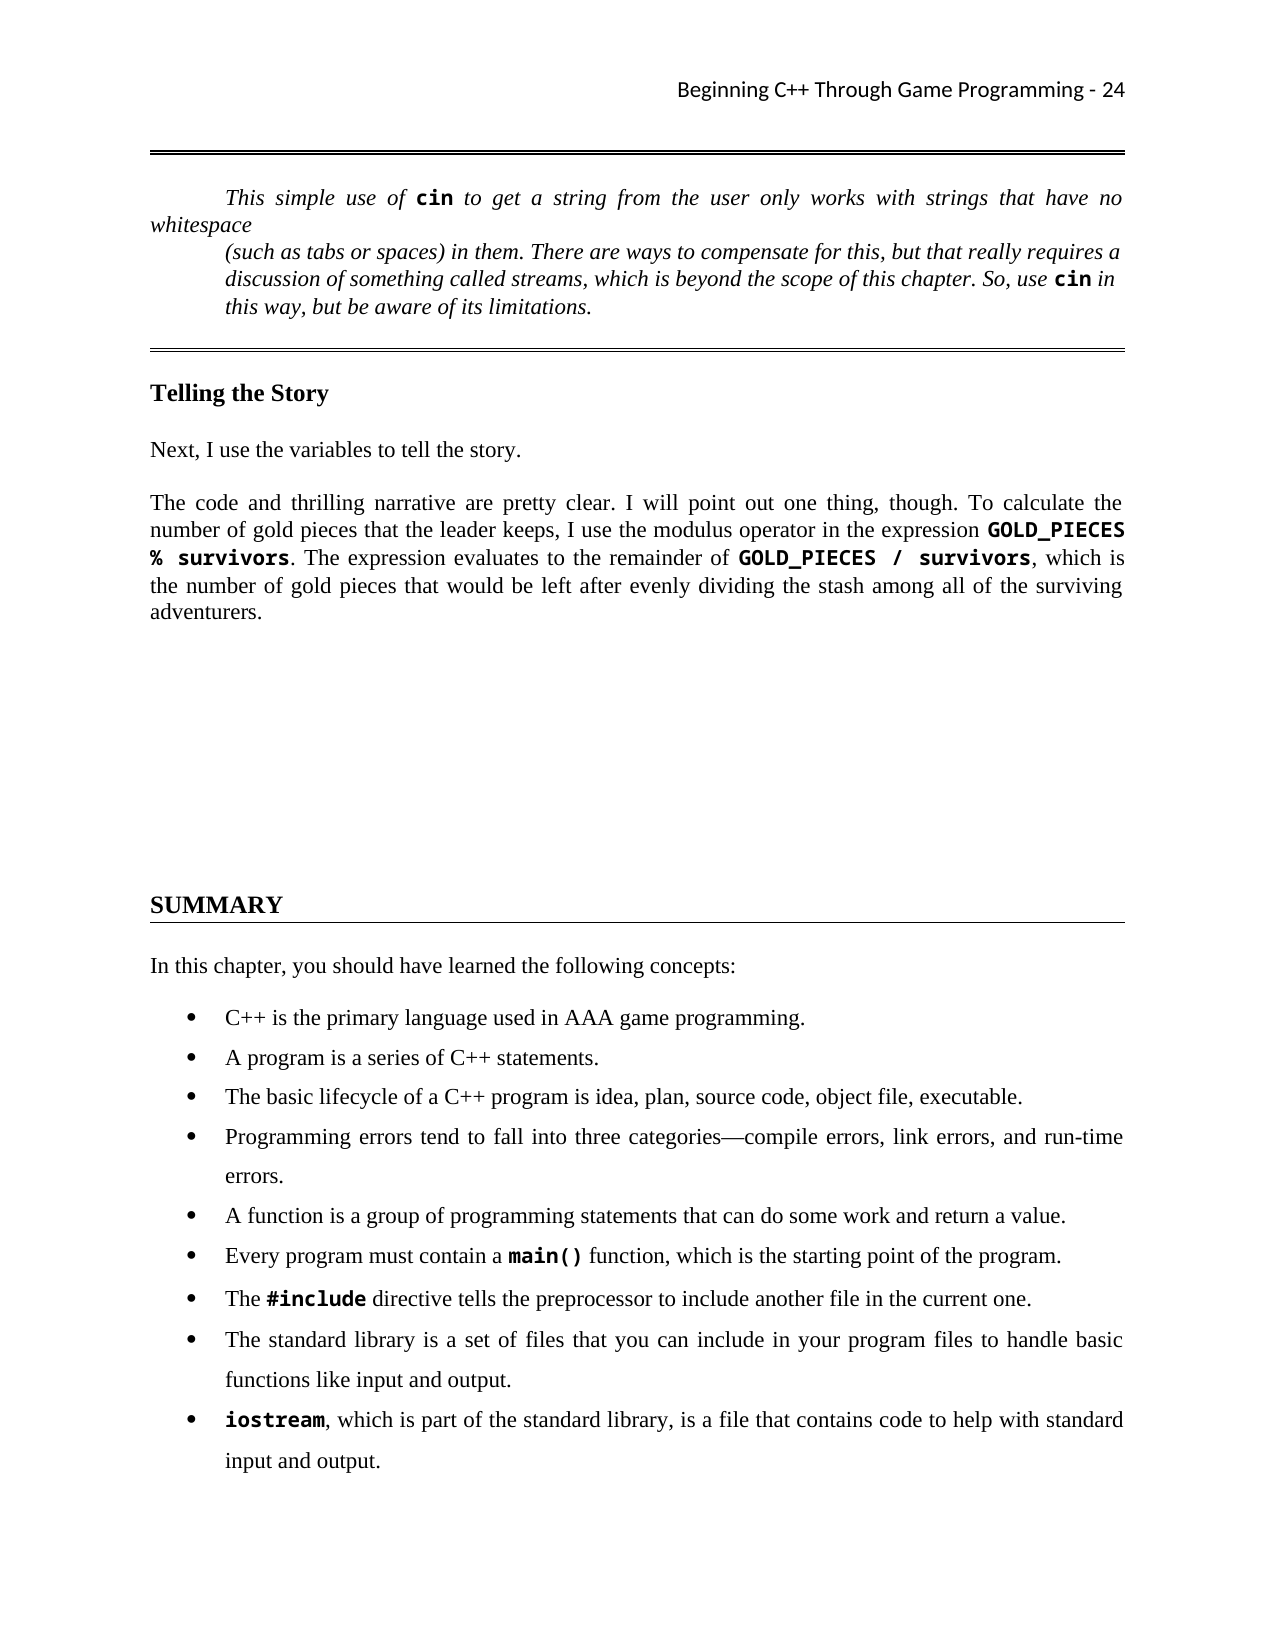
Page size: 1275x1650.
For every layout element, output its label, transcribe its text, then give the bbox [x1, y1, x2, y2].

list The basic lifecycle of a C++ program is idea, plan, source code, object file, executable. [187, 1083, 1125, 1110]
list C++ is the primary language used in AAA game programming. [187, 1004, 1125, 1031]
list iostream, which is part of the standard library, is a file that contains code to help with standard input and output. [187, 1406, 1125, 1473]
list The standard library is a set of files that you can include in your program files to handle basic functions like input and output. [187, 1327, 1125, 1392]
list Every program must contain a main() function, which is the starting point of the program. [187, 1241, 1125, 1270]
text (such as tabs or spaces) in them. There are ways to compensate for this, but that really requires a [150, 238, 1125, 264]
list A function is a group of programming statements that can do some work and return a value. [187, 1202, 1125, 1228]
list A program is a series of C++ statements. [187, 1044, 1125, 1070]
text This simple use of cin to get a string from the user only works with strings that have no whitespace [150, 183, 1125, 238]
text The code and thrilling narrative are pretty clear. I will point out one thing, though. To calculate the number of gold pieces that the leader keeps, I use the modulus operator in the expression GOLD_PIECES % survivors. The expression evaluates to the remainder of GOLD_PIECES / survivors, which is the number of gold pieces that would be left after evenly dividing the stash among all of the surviving adventurers. [150, 489, 1125, 625]
list Programming errors tend to fall into three categories—compile errors, link errors, and run-time errors. [187, 1123, 1125, 1189]
text discussion of something called streams, which is beyond the scope of this chapter. So, use cin in [150, 264, 1125, 293]
text In this chapter, you should have learned the following concepts: [150, 952, 1125, 978]
list The #include directive tells the preprocessor to include another file in the current one. [187, 1284, 1125, 1312]
text SUMMARY [150, 891, 1125, 922]
text this way, but be aware of its limitations. [150, 293, 1125, 319]
text Next, I use the variables to tell the story. [150, 436, 1125, 462]
text Telling the Story [150, 378, 1125, 407]
